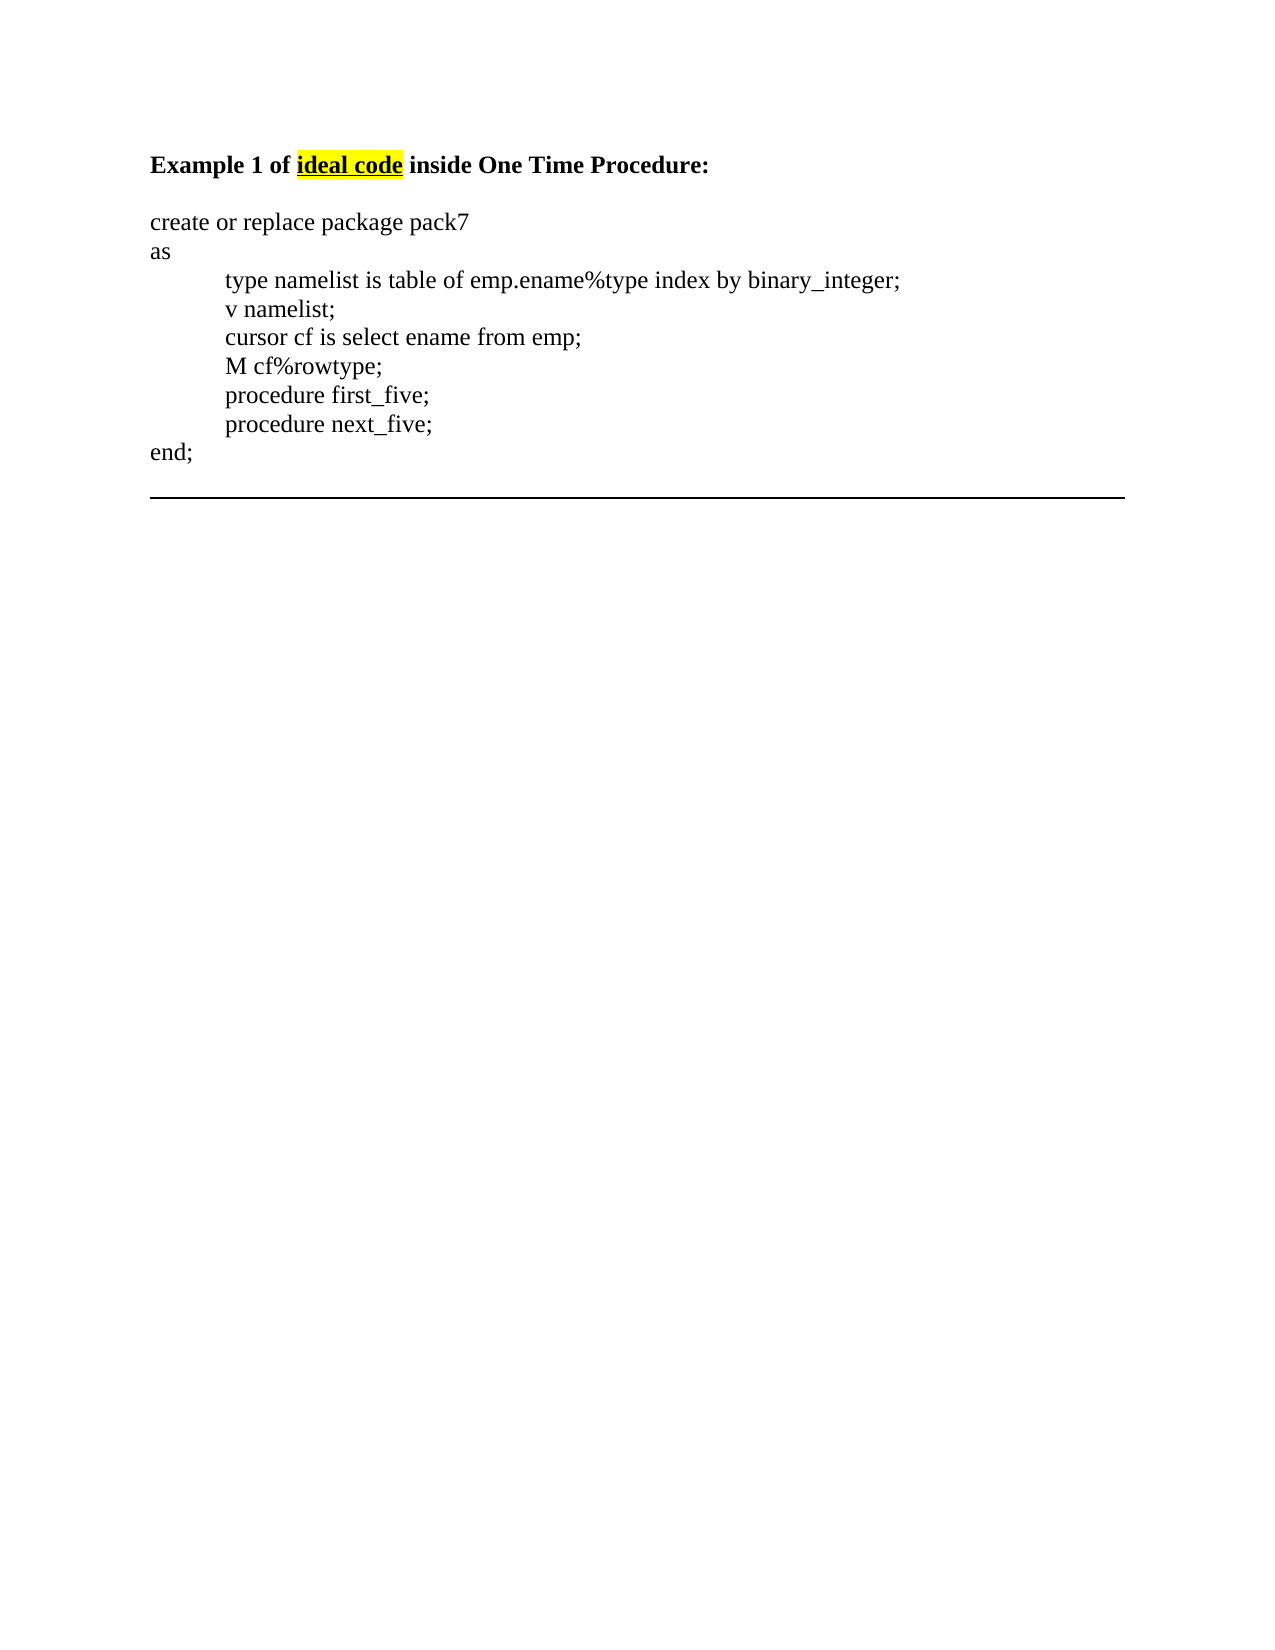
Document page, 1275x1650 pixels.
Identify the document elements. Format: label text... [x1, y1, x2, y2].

text M cf%rowtype; [150, 351, 1125, 380]
text end; [150, 437, 1125, 466]
text procedure next_five; [150, 409, 1125, 437]
text procedure first_five; [150, 380, 1125, 409]
text create or replace package pack7 [150, 207, 1125, 236]
text type namelist is table of emp.ename%type index by binary_integer; [150, 265, 1125, 294]
text Example 1 of ideal code inside One Time Procedure: [403, 150, 1125, 179]
text as [150, 236, 1125, 265]
text Example 1 of ideal code inside One Time Procedure: [150, 150, 297, 179]
text cursor cf is select ename from emp; [150, 322, 1125, 351]
text v namelist; [150, 294, 1125, 322]
